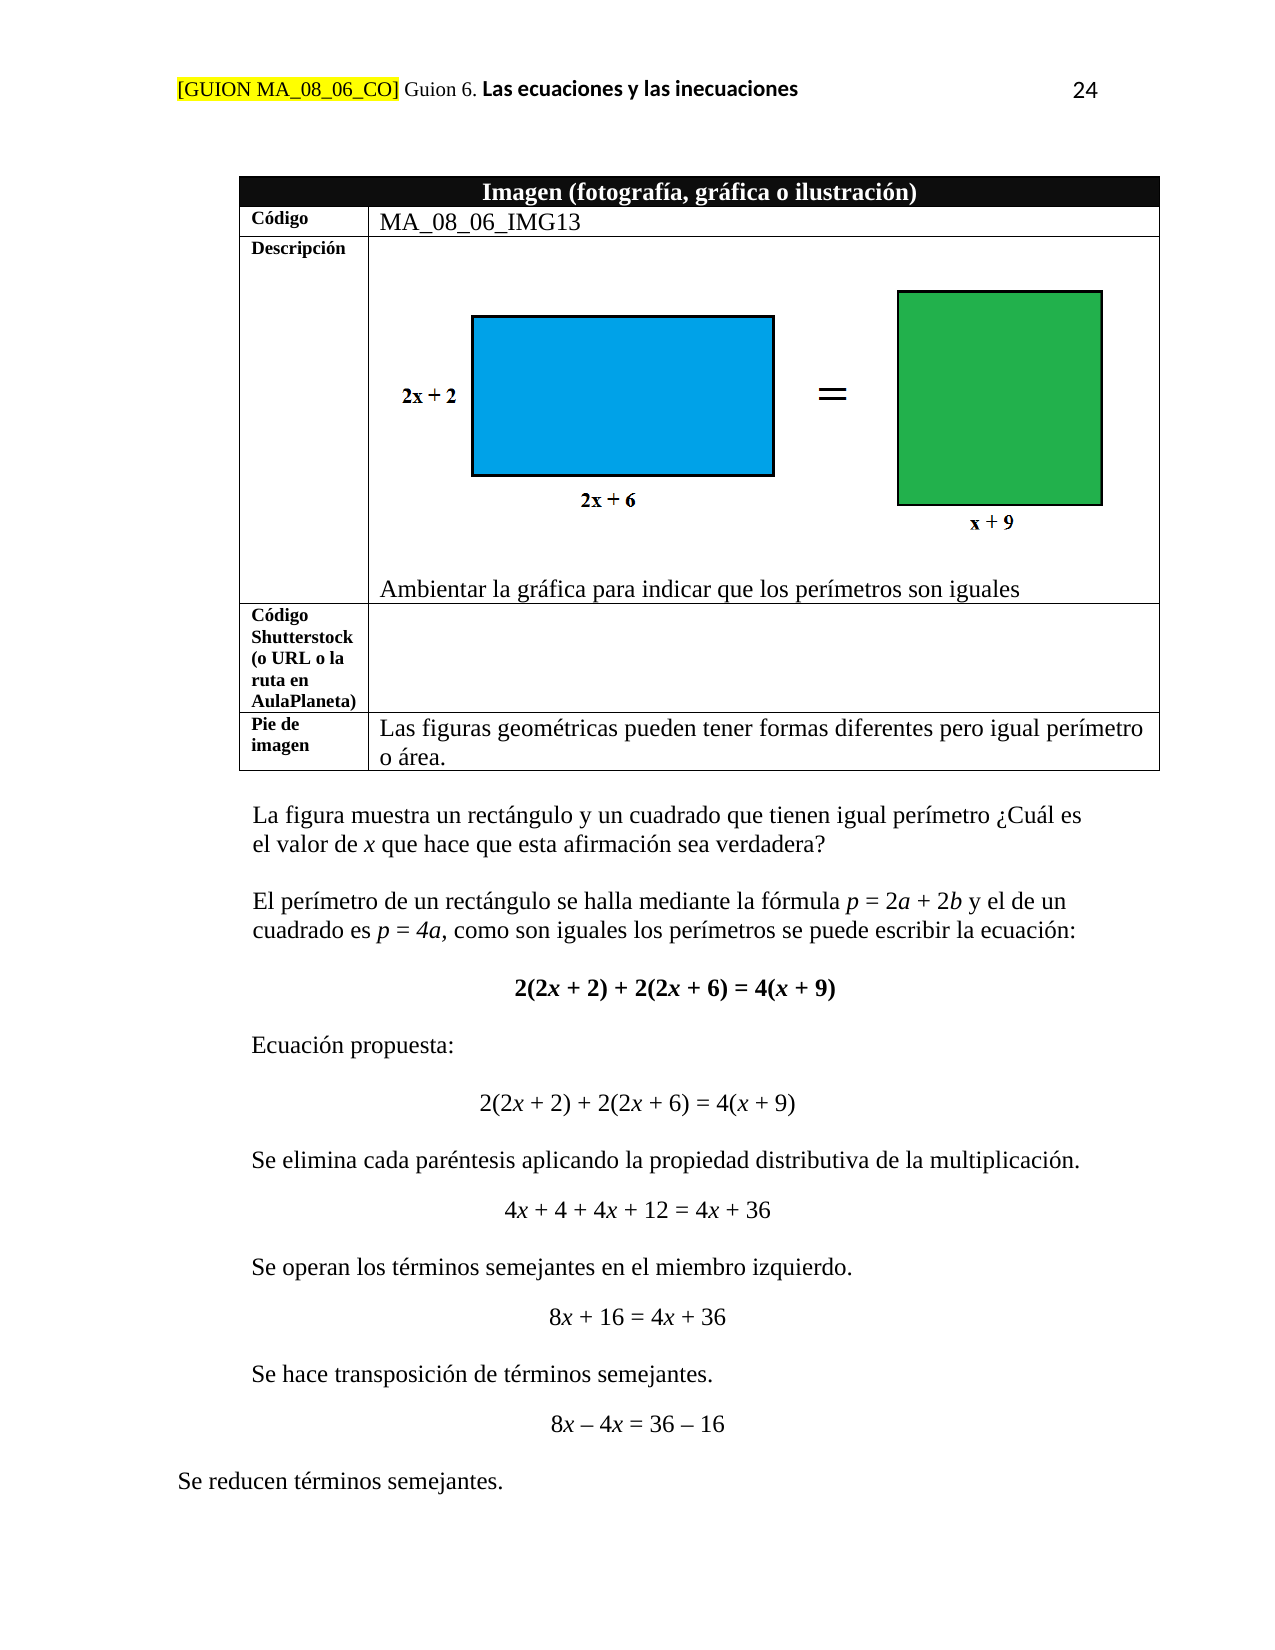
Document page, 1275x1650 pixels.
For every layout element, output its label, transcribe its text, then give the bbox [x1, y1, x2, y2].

text Se hace transposición de términos semejantes. [251, 1359, 1098, 1388]
table_cell Ambientar la gráfica para indicar que los perímetros son iguales [369, 237, 1159, 603]
list 2(2x + 2) + 2(2x + 6) = 4(x + 9) [252, 973, 1098, 1001]
text Se operan los términos semejantes en el miembro izquierdo. [251, 1252, 1098, 1281]
table_cell Las figuras geométricas pueden tener formas diferentes pero igual perímetro o área. [369, 713, 1159, 770]
text Ecuación propuesta: [251, 1030, 1098, 1059]
picture [379, 265, 1149, 546]
text 8x + 16 = 4x + 36 [177, 1302, 1098, 1331]
text 4x + 4 + 4x + 12 = 4x + 36 [177, 1195, 1098, 1223]
table_cell Código Shutterstock (o URL o la ruta en AulaPlaneta) [240, 604, 368, 712]
text Se reducen términos semejantes. [177, 1466, 1098, 1495]
table_cell MA_08_06_IMG13 [369, 207, 1159, 236]
text 8x – 4x = 36 – 16 [177, 1409, 1098, 1438]
table_cell Código [240, 207, 368, 236]
table_cell [369, 604, 1159, 712]
table_cell Pie de imagen [240, 713, 368, 770]
list El perímetro de un rectángulo se halla mediante la fórmula p = 2a + 2b y el de un cuadrado es p = 4a, como son iguales los perímetros se puede escribir la ecuación: [252, 886, 1098, 944]
text 2(2x + 2) + 2(2x + 6) = 4(x + 9) [177, 1088, 1098, 1116]
table_cell Descripción [240, 237, 368, 603]
text Se elimina cada paréntesis aplicando la propiedad distributiva de la multiplicación. [251, 1145, 1098, 1174]
table_header Imagen (fotografía, gráfica o ilustración) [240, 178, 1159, 206]
list La figura muestra un rectángulo y un cuadrado que tienen igual perímetro ¿Cuál es el valor de x que hace que esta afirmación sea verdadera? [252, 800, 1098, 858]
